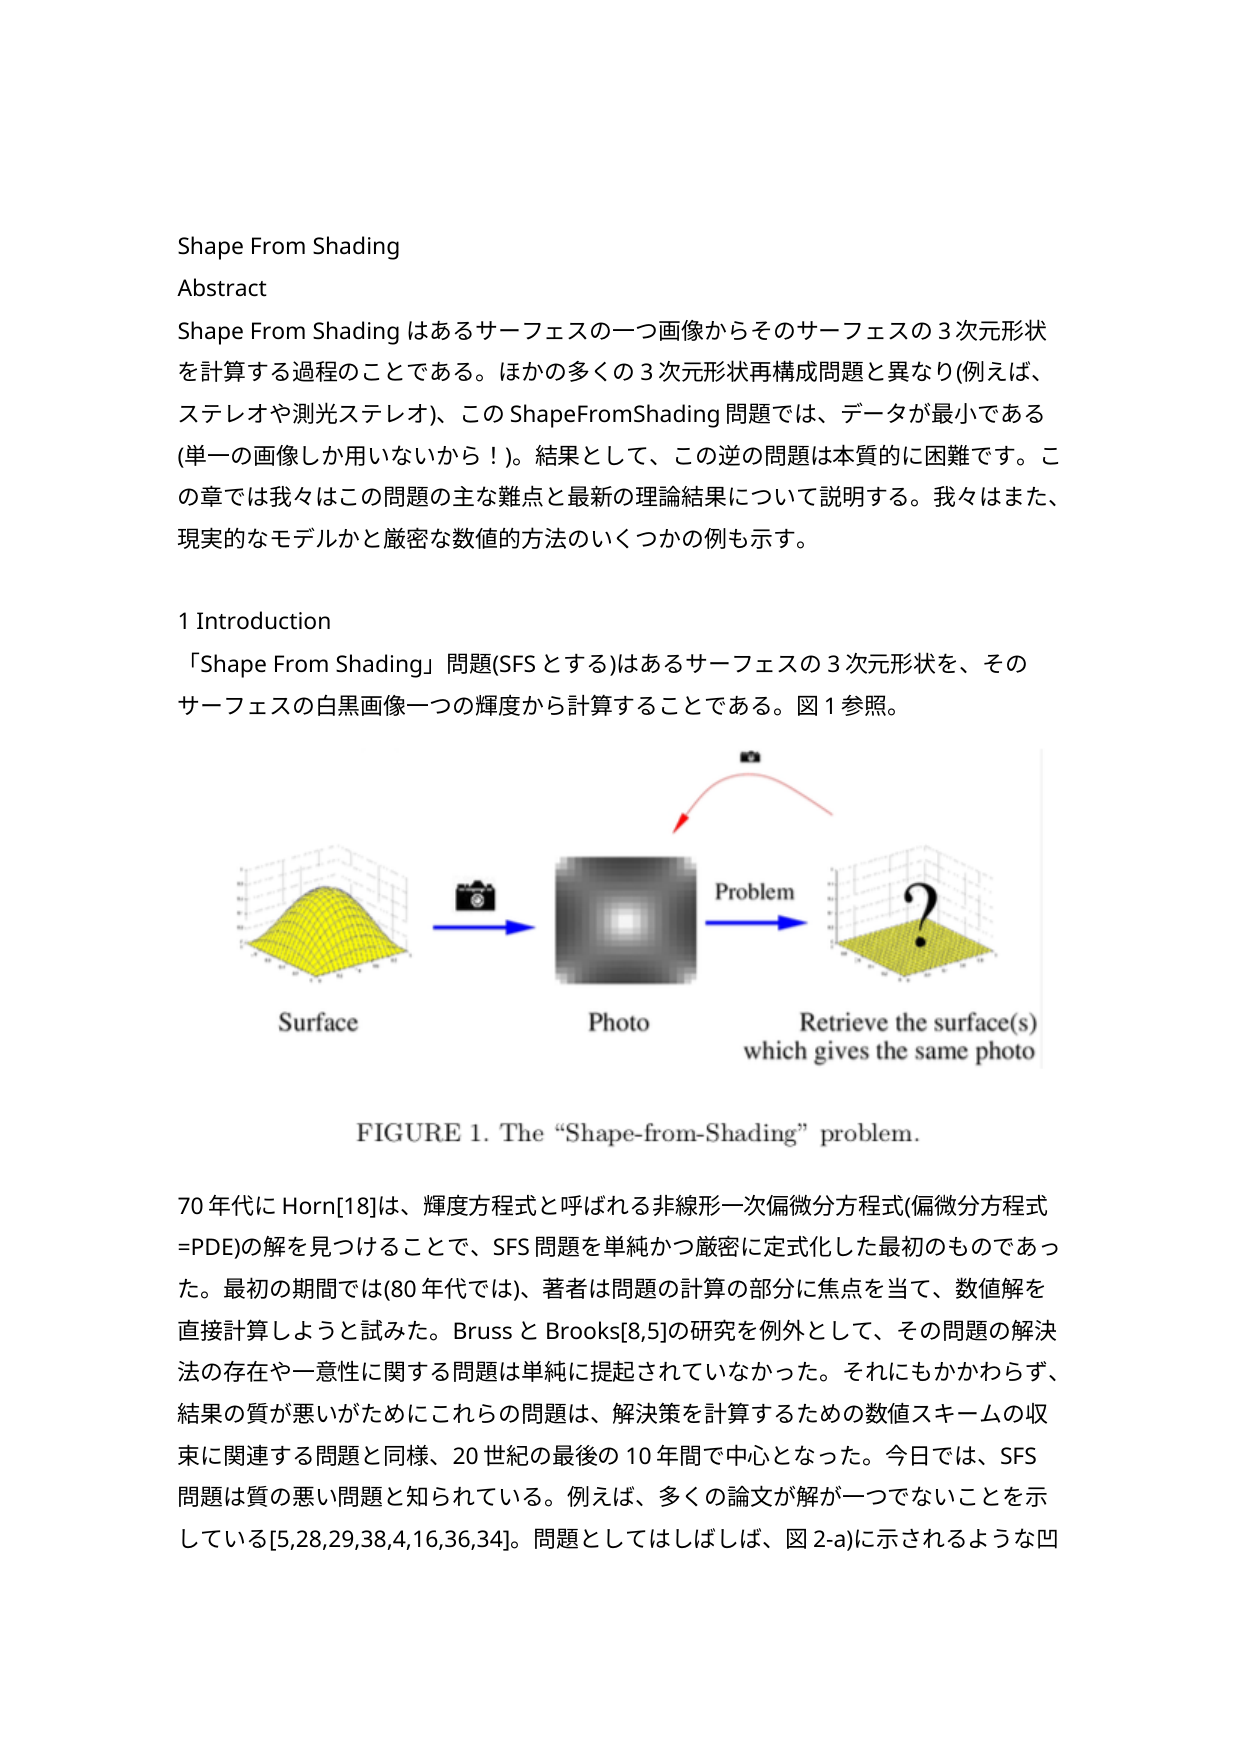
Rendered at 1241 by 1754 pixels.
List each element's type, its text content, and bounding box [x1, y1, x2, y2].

text 「Shape From Shading」問題(SFSとする)はあるサーフェスの3次元形状を、そのサーフェスの白黒画像一つの輝度から計算することである。図1参照。 [177, 642, 1063, 725]
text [177, 1183, 1063, 1558]
text 1 Introduction [177, 600, 1063, 642]
text Shape From Shading [177, 225, 1063, 267]
text Abstract [177, 267, 1063, 308]
text Shape From Shading はあるサーフェスの一つ画像からそのサーフェスの3次元形状を計算する過程のことである。ほかの多くの3次元形状再構成問題と異なり(例えば、ステレオや測光ステレオ)、このShapeFromShading問題では、データが最小である(単一の画像しか用いないから！)。結果として、この逆の問題は本質的に困難です。この章では我々はこの問題の主な難点と最新の理論結果について説明する。我々はまた、現実的なモデルかと厳密な数値的方法のいくつかの例も示す。 [177, 308, 1063, 558]
picture [177, 725, 1061, 1167]
